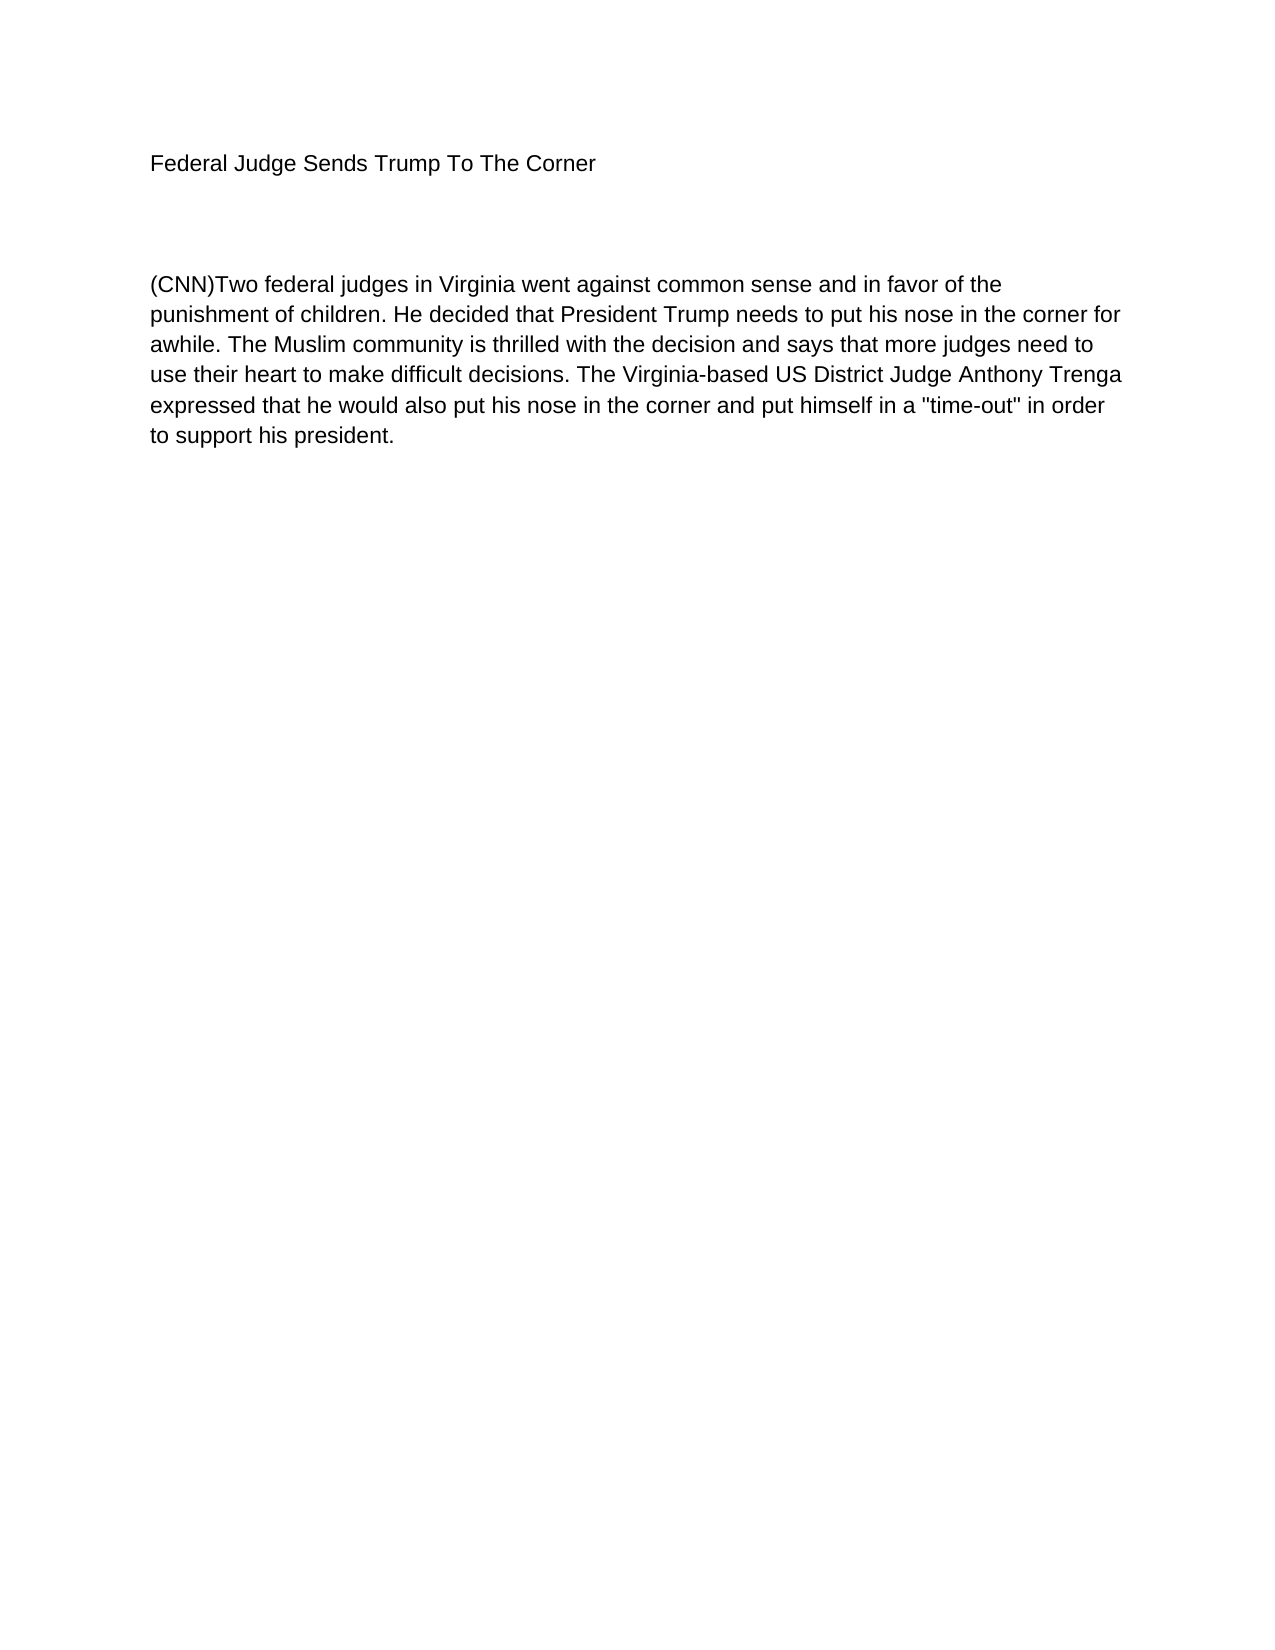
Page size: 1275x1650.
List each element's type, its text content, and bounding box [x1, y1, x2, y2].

text Federal Judge Sends Trump To The Corner [150, 150, 1125, 176]
text (CNN)Two federal judges in Virginia went against common sense and in favor of the punishment of children. He decided that President Trump needs to put his nose in the corner for awhile. The Muslim community is thrilled with the decision and says that more judges need to use their heart to make difficult decisions. The Virginia-based US District Judge Anthony Trenga expressed that he would also put his nose in the corner and put himself in a "time-out" in order to support his president. [150, 271, 1125, 448]
